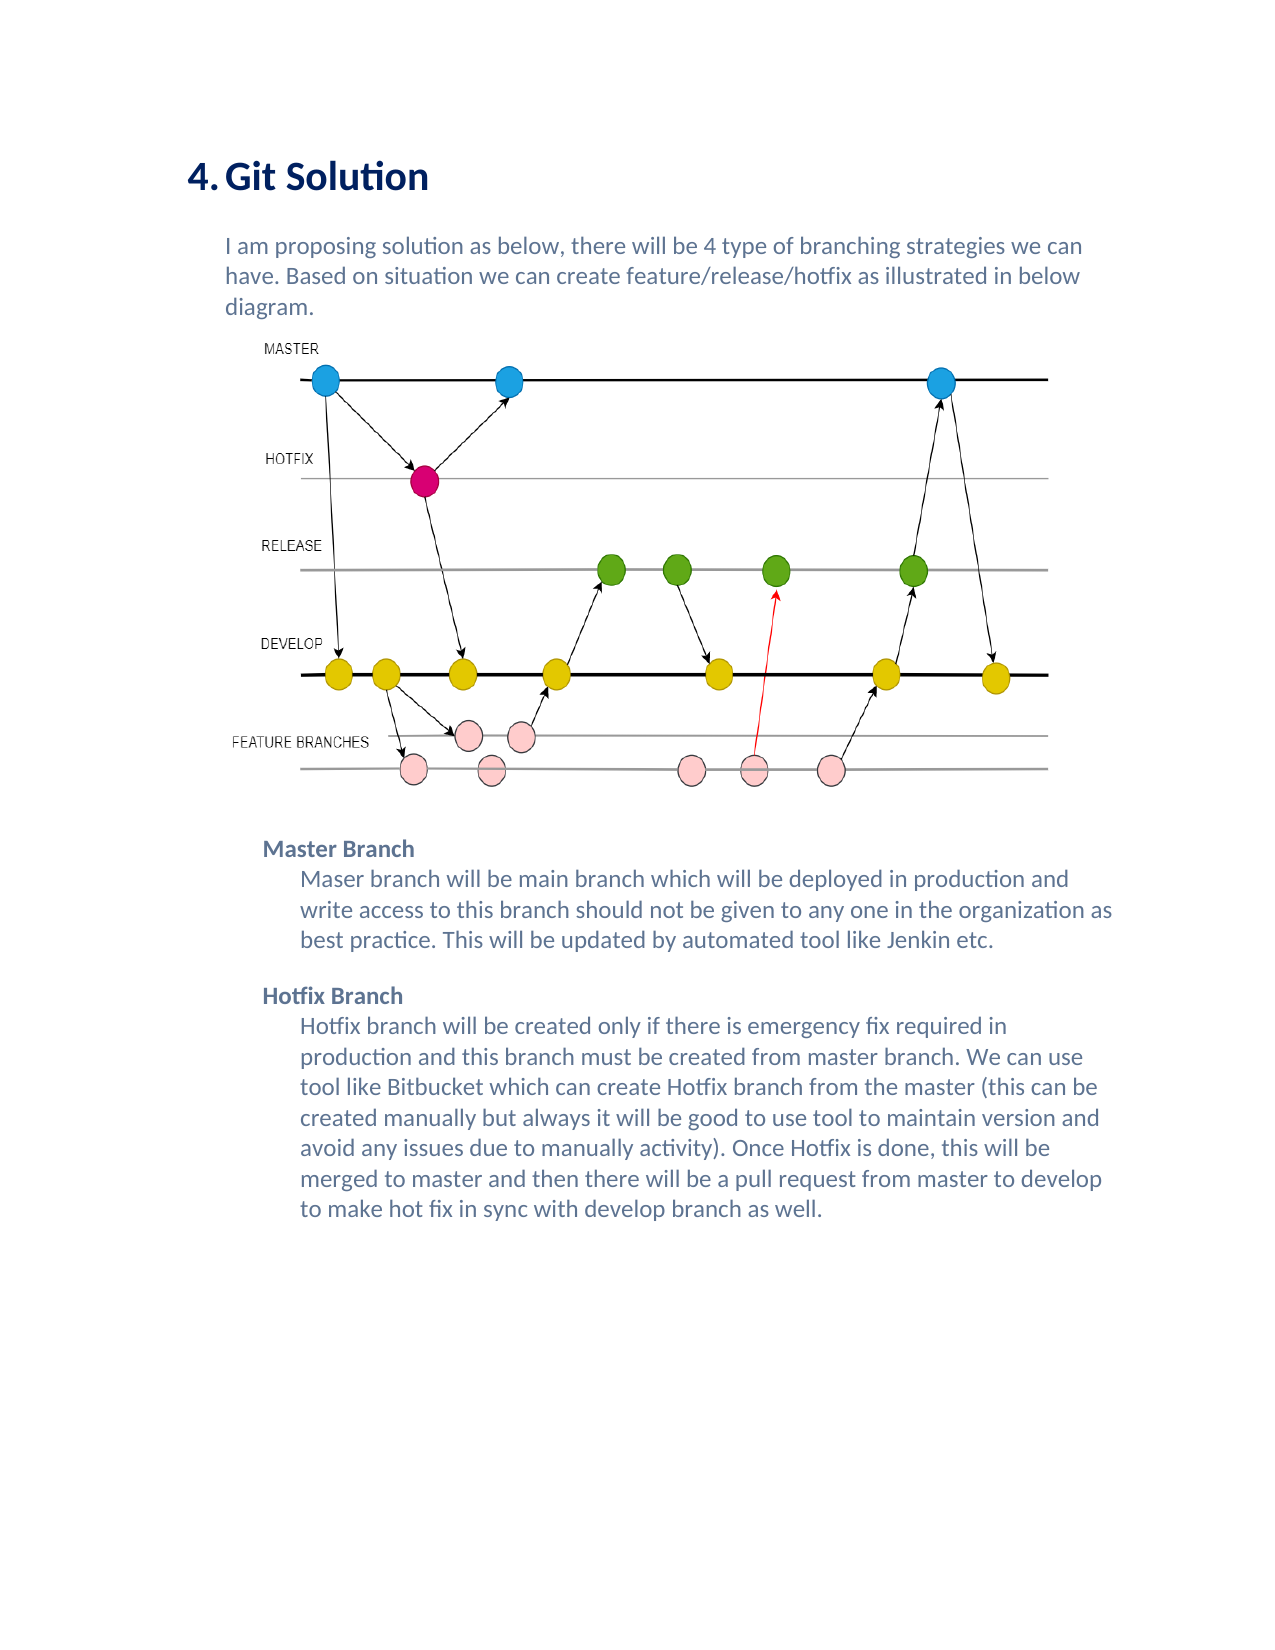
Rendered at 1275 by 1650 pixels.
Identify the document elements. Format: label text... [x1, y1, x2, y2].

subtitle Hotfix Branch Hotfix branch will be created only if there is emergency fix required in production and this branch must be created from master branch. We can use tool like Bitbucket which can create Hotfix branch from the master (this can be created manually but always it will be good to use tool to maintain version and avoid any issues due to manually activity). Once Hotfix is done, this will be merged to master and then there will be a pull request from master to develop to make hot fix in sync with develop branch as well. [262, 980, 1125, 1224]
picture [225, 321, 1127, 808]
list Git Solution [187, 150, 1125, 201]
subtitle I am proposing solution as below, there will be 4 type of branching strategies we can have. Based on situation we can create feature/release/hotfix as illustrated in below diagram. [225, 230, 1125, 321]
subtitle Master Branch Maser branch will be main branch which will be deployed in production and write access to this branch should not be given to any one in the organization as best practice. This will be updated by automated tool like Jenkin etc. [262, 833, 1125, 955]
